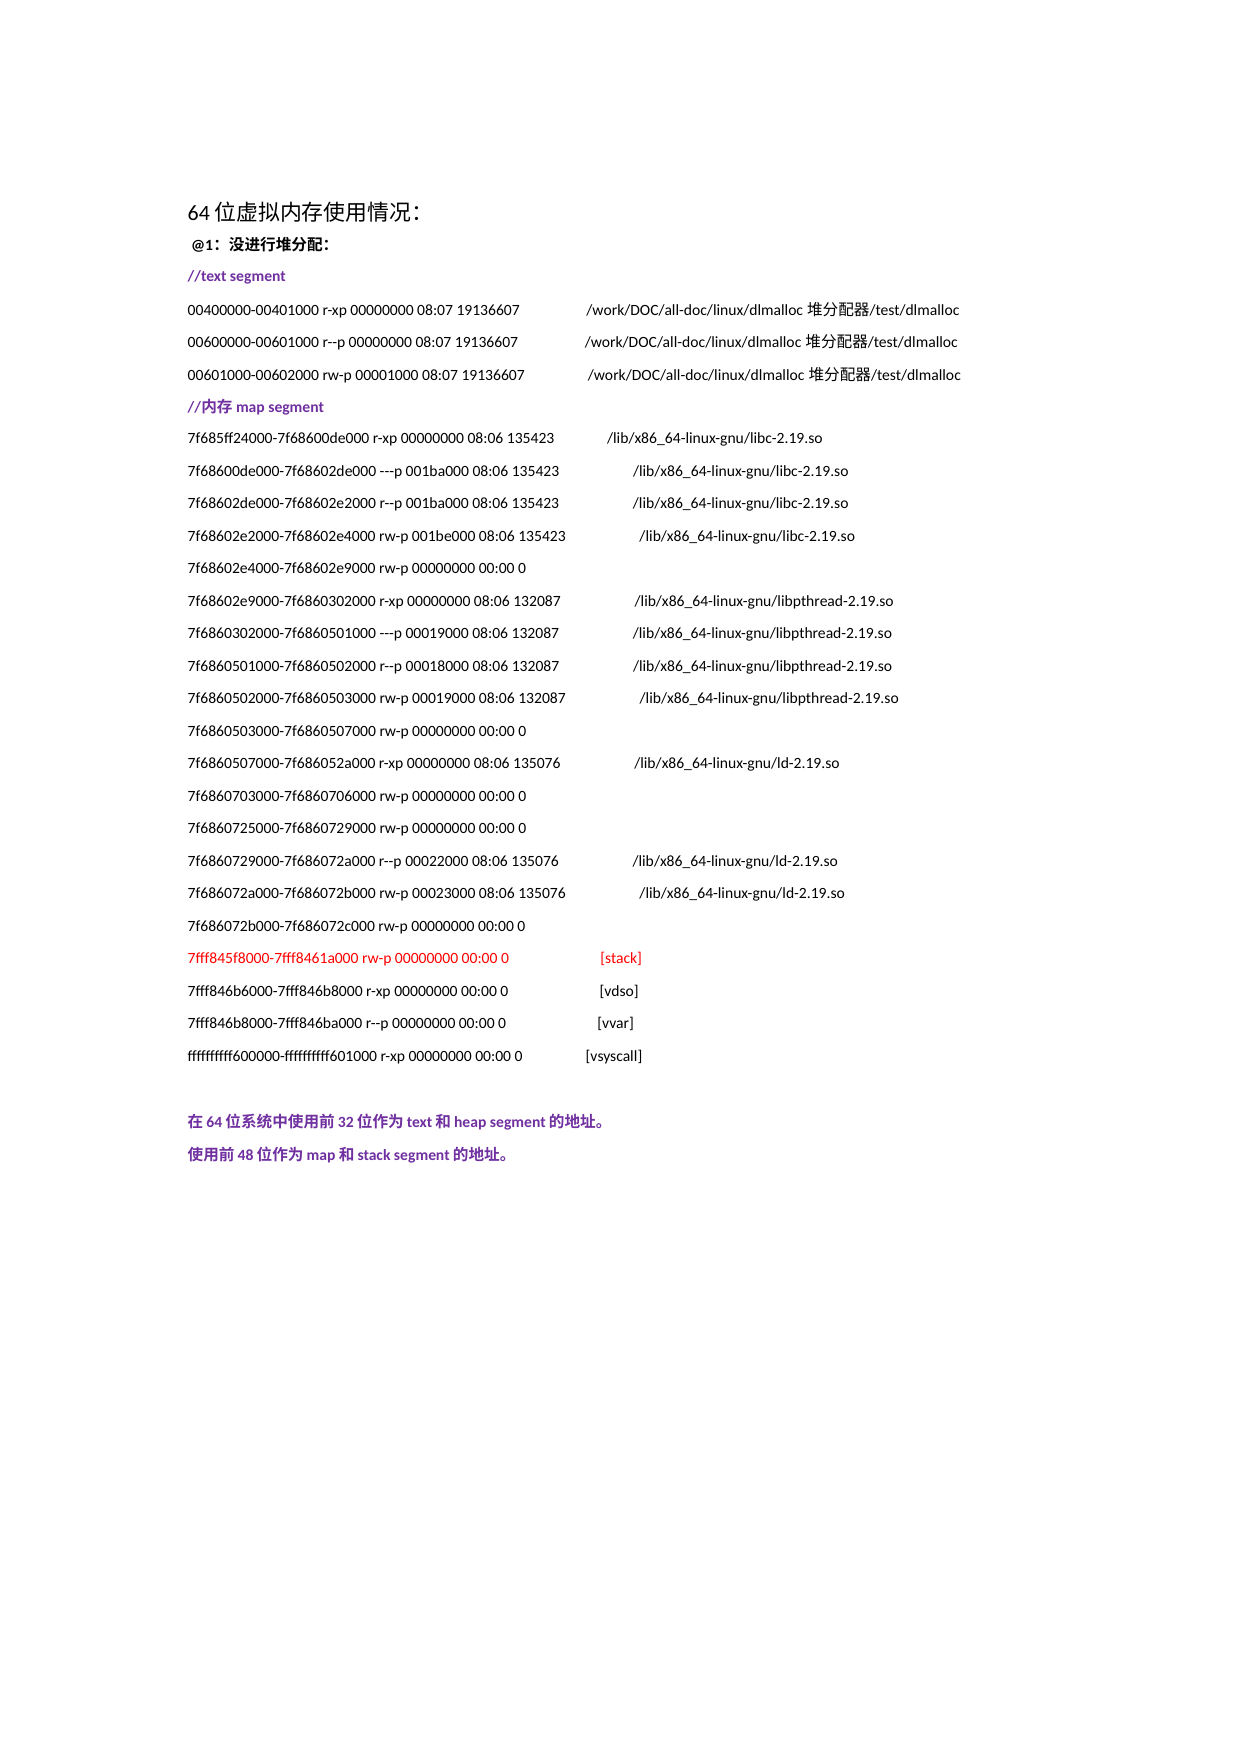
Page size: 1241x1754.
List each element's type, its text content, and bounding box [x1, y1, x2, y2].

list //text segment [187, 259, 1053, 292]
list 00600000-00601000 r--p 00000000 08:07 19136607 /work/DOC/all-doc/linux/dlmalloc堆分配器/test/dlmalloc [187, 324, 1053, 357]
list 7f6860703000-7f6860706000 rw-p 00000000 00:00 0 [187, 779, 1053, 812]
list 7f68602e9000-7f6860302000 r-xp 00000000 08:06 132087 /lib/x86_64-linux-gnu/libpthread-2.19.so [187, 584, 1053, 617]
list 7f6860725000-7f6860729000 rw-p 00000000 00:00 0 [187, 812, 1053, 844]
list 7fff846b6000-7fff846b8000 r-xp 00000000 00:00 0 [vdso] [187, 974, 1053, 1007]
list //内存 map segment [187, 389, 1053, 422]
list 7f6860503000-7f6860507000 rw-p 00000000 00:00 0 [187, 714, 1053, 747]
list 7f68602e4000-7f68602e9000 rw-p 00000000 00:00 0 [187, 552, 1053, 584]
list 00400000-00401000 r-xp 00000000 08:07 19136607 /work/DOC/all-doc/linux/dlmalloc堆分配器/test/dlmalloc [187, 292, 1053, 324]
list 7f6860502000-7f6860503000 rw-p 00019000 08:06 132087 /lib/x86_64-linux-gnu/libpthread-2.19.so [187, 682, 1053, 714]
list 7f685ff24000-7f68600de000 r-xp 00000000 08:06 135423 /lib/x86_64-linux-gnu/libc-2.19.so [187, 422, 1053, 454]
list 7f6860507000-7f686052a000 r-xp 00000000 08:06 135076 /lib/x86_64-linux-gnu/ld-2.19.so [187, 747, 1053, 779]
list 7f686072a000-7f686072b000 rw-p 00023000 08:06 135076 /lib/x86_64-linux-gnu/ld-2.19.so [187, 877, 1053, 909]
list 00601000-00602000 rw-p 00001000 08:07 19136607 /work/DOC/all-doc/linux/dlmalloc堆分配器/test/dlmalloc [187, 357, 1053, 389]
list 7f6860501000-7f6860502000 r--p 00018000 08:06 132087 /lib/x86_64-linux-gnu/libpthread-2.19.so [187, 649, 1053, 682]
list 7f68602de000-7f68602e2000 r--p 001ba000 08:06 135423 /lib/x86_64-linux-gnu/libc-2.19.so [187, 487, 1053, 519]
list 在64位系统中使用前32位作为text和heap segment的地址。 [187, 1104, 1053, 1137]
list 7f68600de000-7f68602de000 ---p 001ba000 08:06 135423 /lib/x86_64-linux-gnu/libc-2.19.so [187, 454, 1053, 487]
list 7fff846b8000-7fff846ba000 r--p 00000000 00:00 0 [vvar] [187, 1007, 1053, 1039]
list 7f686072b000-7f686072c000 rw-p 00000000 00:00 0 [187, 909, 1053, 942]
list 7fff845f8000-7fff8461a000 rw-p 00000000 00:00 0 [stack] [187, 942, 1053, 974]
list 7f6860302000-7f6860501000 ---p 00019000 08:06 132087 /lib/x86_64-linux-gnu/libpthread-2.19.so [187, 617, 1053, 649]
list @1：没进行堆分配： [187, 227, 1053, 259]
list ffffffffff600000-ffffffffff601000 r-xp 00000000 00:00 0 [vsyscall] [187, 1039, 1053, 1072]
list 7f6860729000-7f686072a000 r--p 00022000 08:06 135076 /lib/x86_64-linux-gnu/ld-2.19.so [187, 844, 1053, 877]
list 64位虚拟内存使用情况： [187, 194, 1053, 227]
list 7f68602e2000-7f68602e4000 rw-p 001be000 08:06 135423 /lib/x86_64-linux-gnu/libc-2.19.so [187, 519, 1053, 552]
list 使用前48位作为map和stack segment的地址。 [187, 1137, 1053, 1169]
